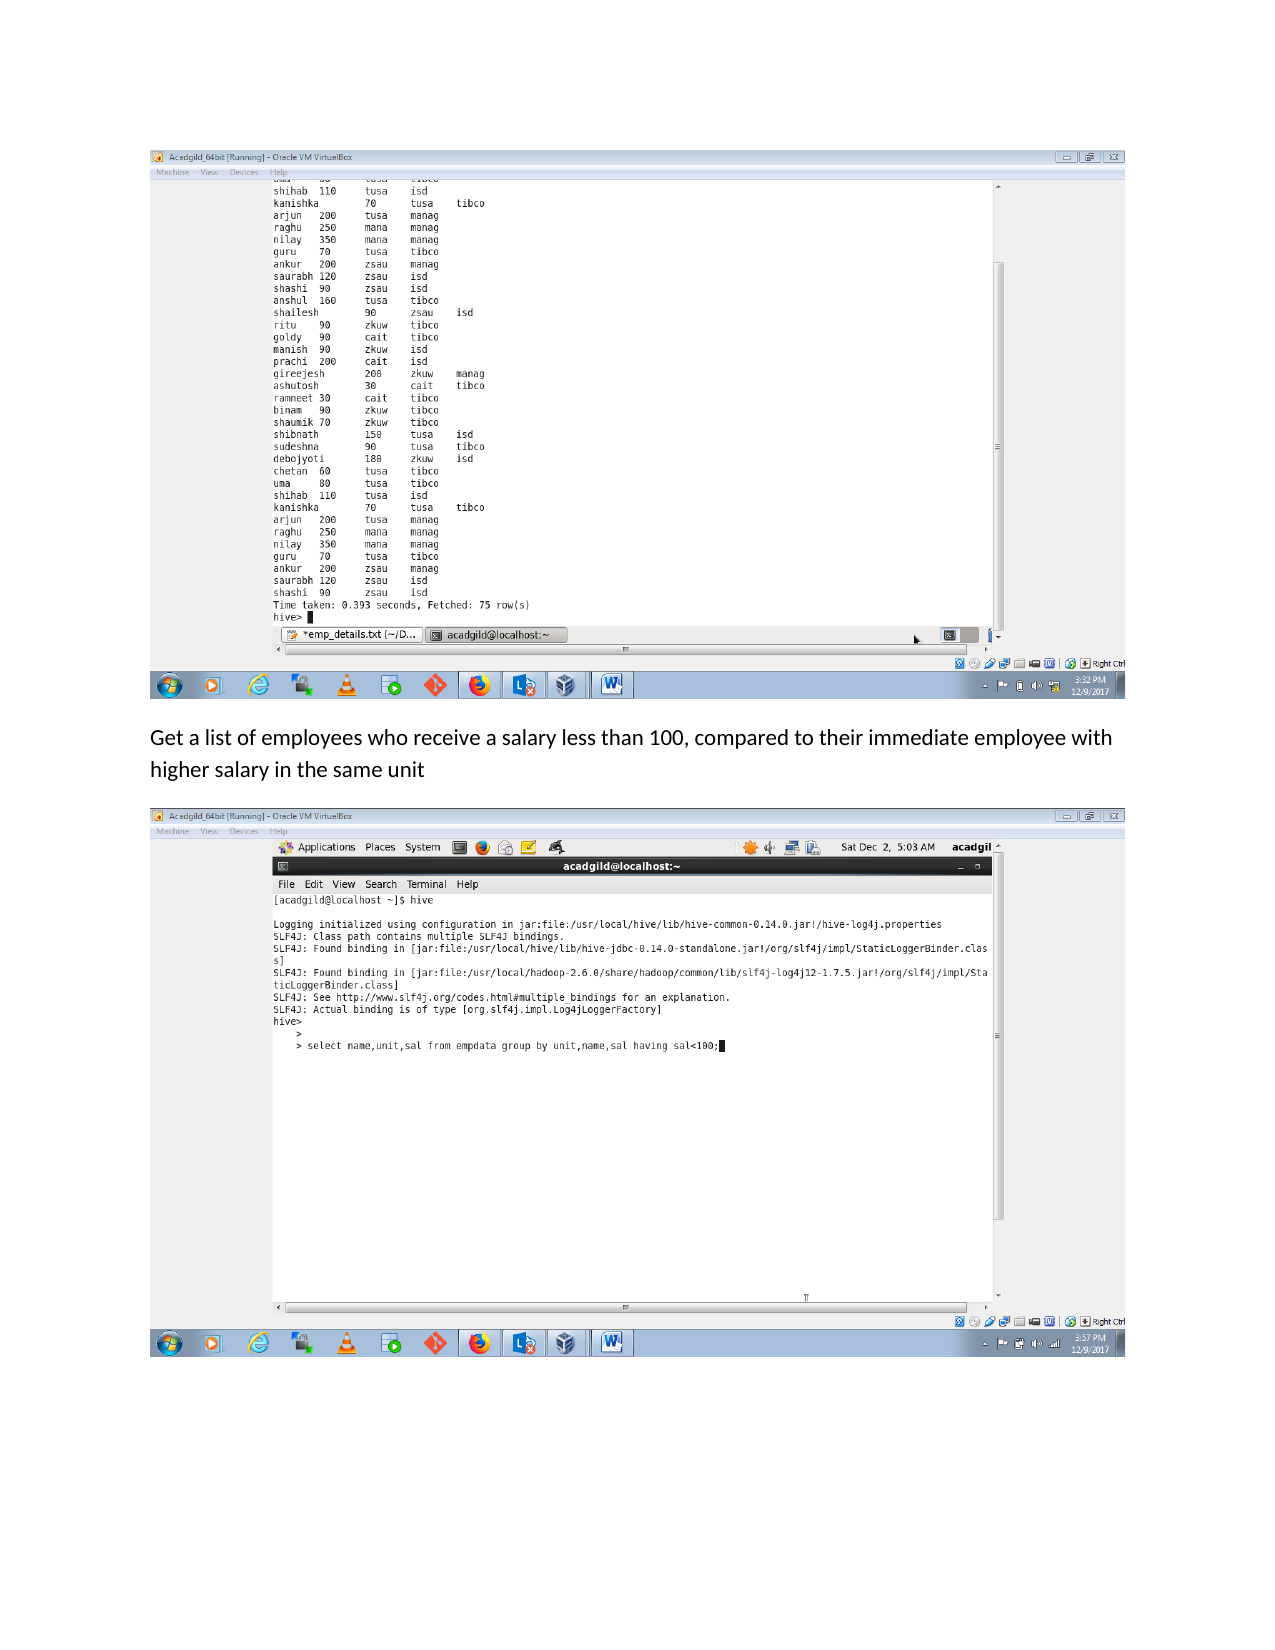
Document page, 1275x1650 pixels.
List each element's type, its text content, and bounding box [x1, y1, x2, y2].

picture [150, 808, 1125, 1357]
text Get a list of employees who receive a salary less than 100, compared to their immediate employee with higher salary in the same unit [150, 723, 1125, 783]
picture [150, 150, 1125, 699]
